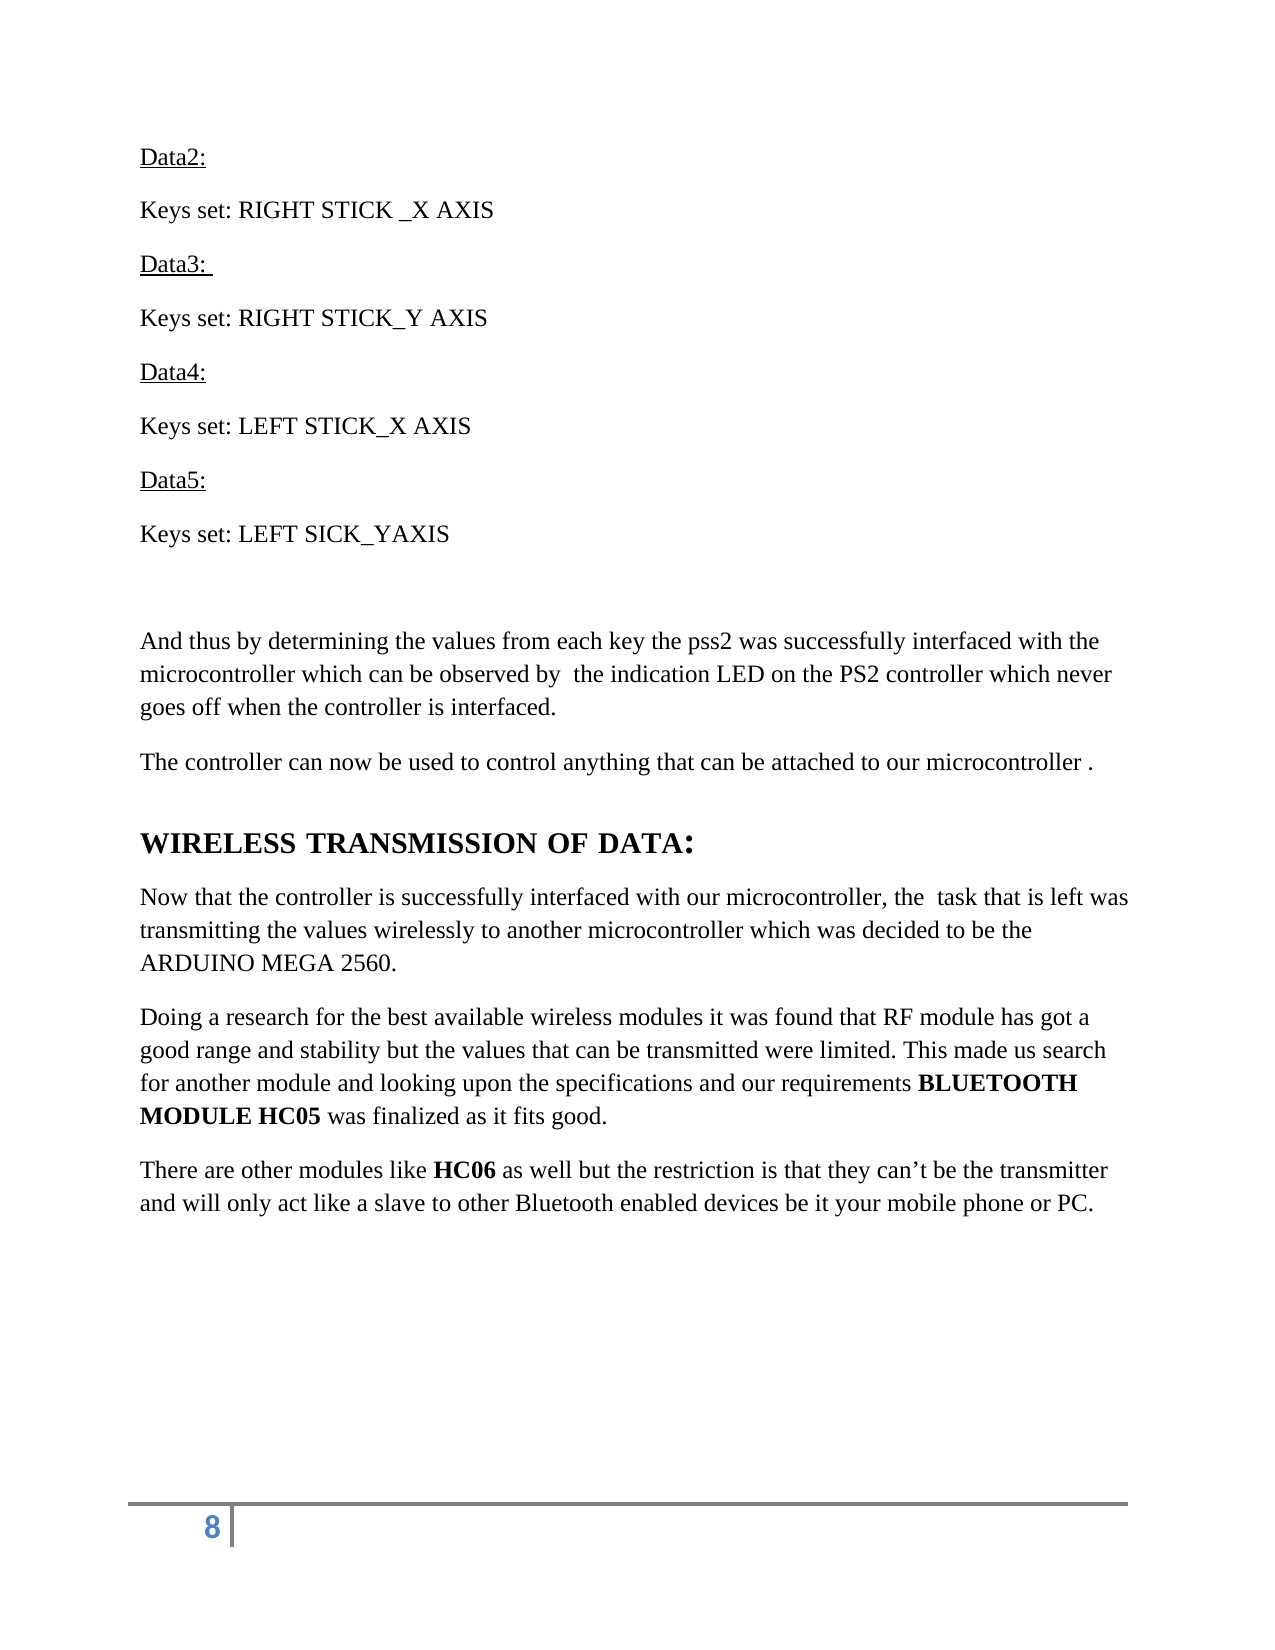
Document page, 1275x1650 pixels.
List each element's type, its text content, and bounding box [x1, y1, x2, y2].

text Now that the controller is successfully interfaced with our microcontroller, the task that is left was transmitting the values wirelessly to another microcontroller which was decided to be the ARDUINO MEGA 2560. [139, 882, 1139, 977]
text Keys set: LEFT SICK_YAXIS [139, 519, 1139, 547]
text Data2: [139, 142, 1139, 170]
text There are other modules like HC06 as well but the restriction is that they can’t be the transmitter and will only act like a slave to other Bluetooth enabled devices be it your mobile phone or PC. [139, 1155, 1139, 1217]
text Data3: [139, 249, 1139, 278]
text Data4: [139, 357, 1139, 386]
text Keys set: RIGHT STICK_Y AXIS [139, 303, 1139, 332]
text Keys set: LEFT STICK_X AXIS [139, 411, 1139, 440]
text The controller can now be used to control anything that can be attached to our microcontroller . [139, 746, 1139, 777]
text And thus by determining the values from each key the pss2 was successfully interfaced with the microcontroller which can be observed by the indication LED on the PS2 controller which never goes off when the controller is interfaced. [139, 626, 1139, 721]
subtitle wireless transmission of data: [139, 819, 1139, 862]
text Data5: [139, 465, 1139, 493]
text Keys set: RIGHT STICK _X AXIS [139, 196, 1139, 224]
text Doing a research for the best available wireless modules it was found that RF module has got a good range and stability but the values that can be transmitted were limited. This made us search for another module and looking upon the specifications and our requirements BLUETOOTH MODULE HC05 was finalized as it fits good. [139, 1002, 1139, 1130]
